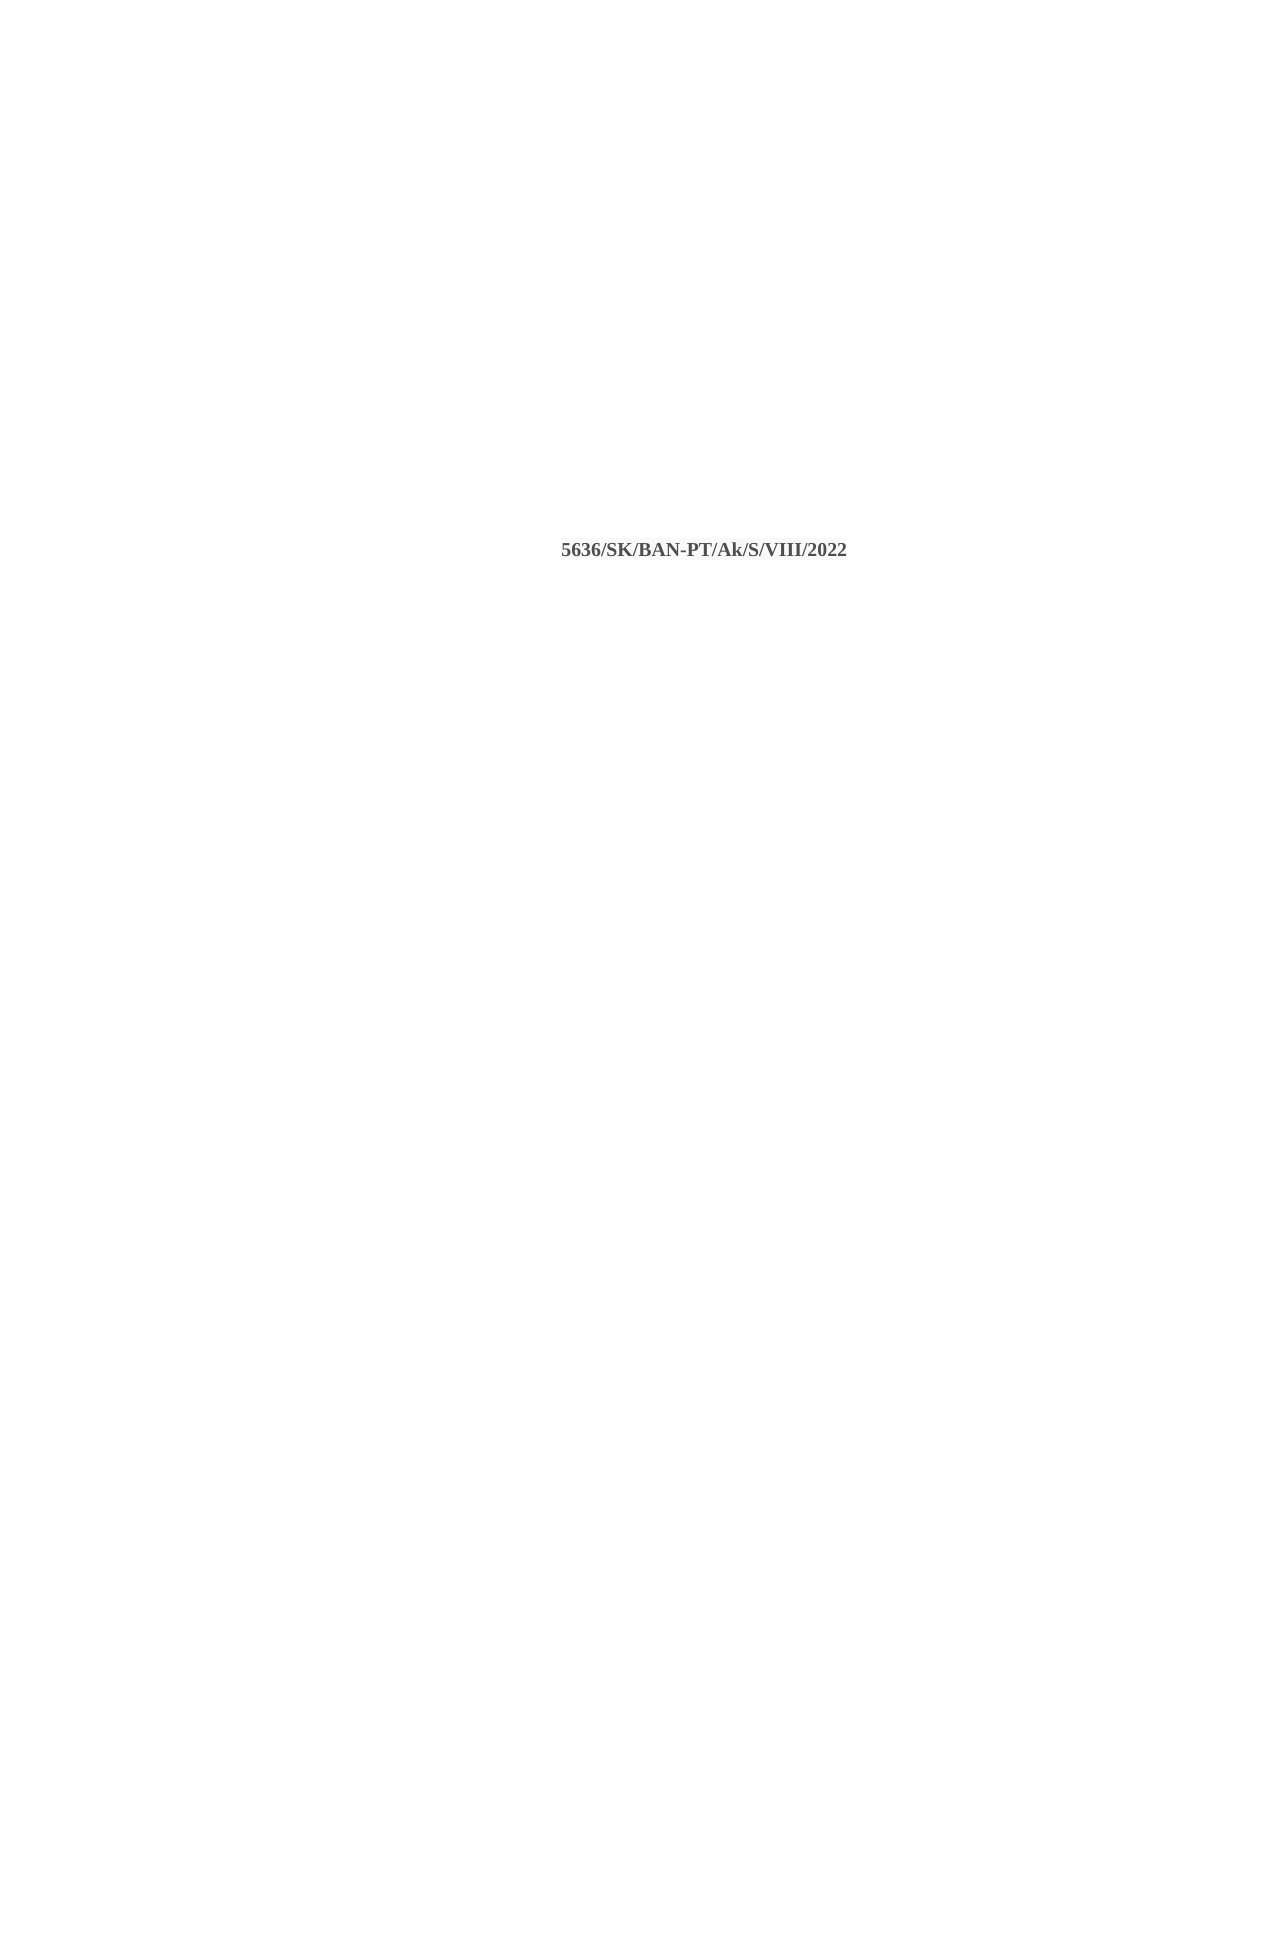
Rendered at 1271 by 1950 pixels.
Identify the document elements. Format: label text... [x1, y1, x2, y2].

text 5636/SK/BAN-PT/Ak/S/VIII/2022 [561, 537, 1121, 560]
